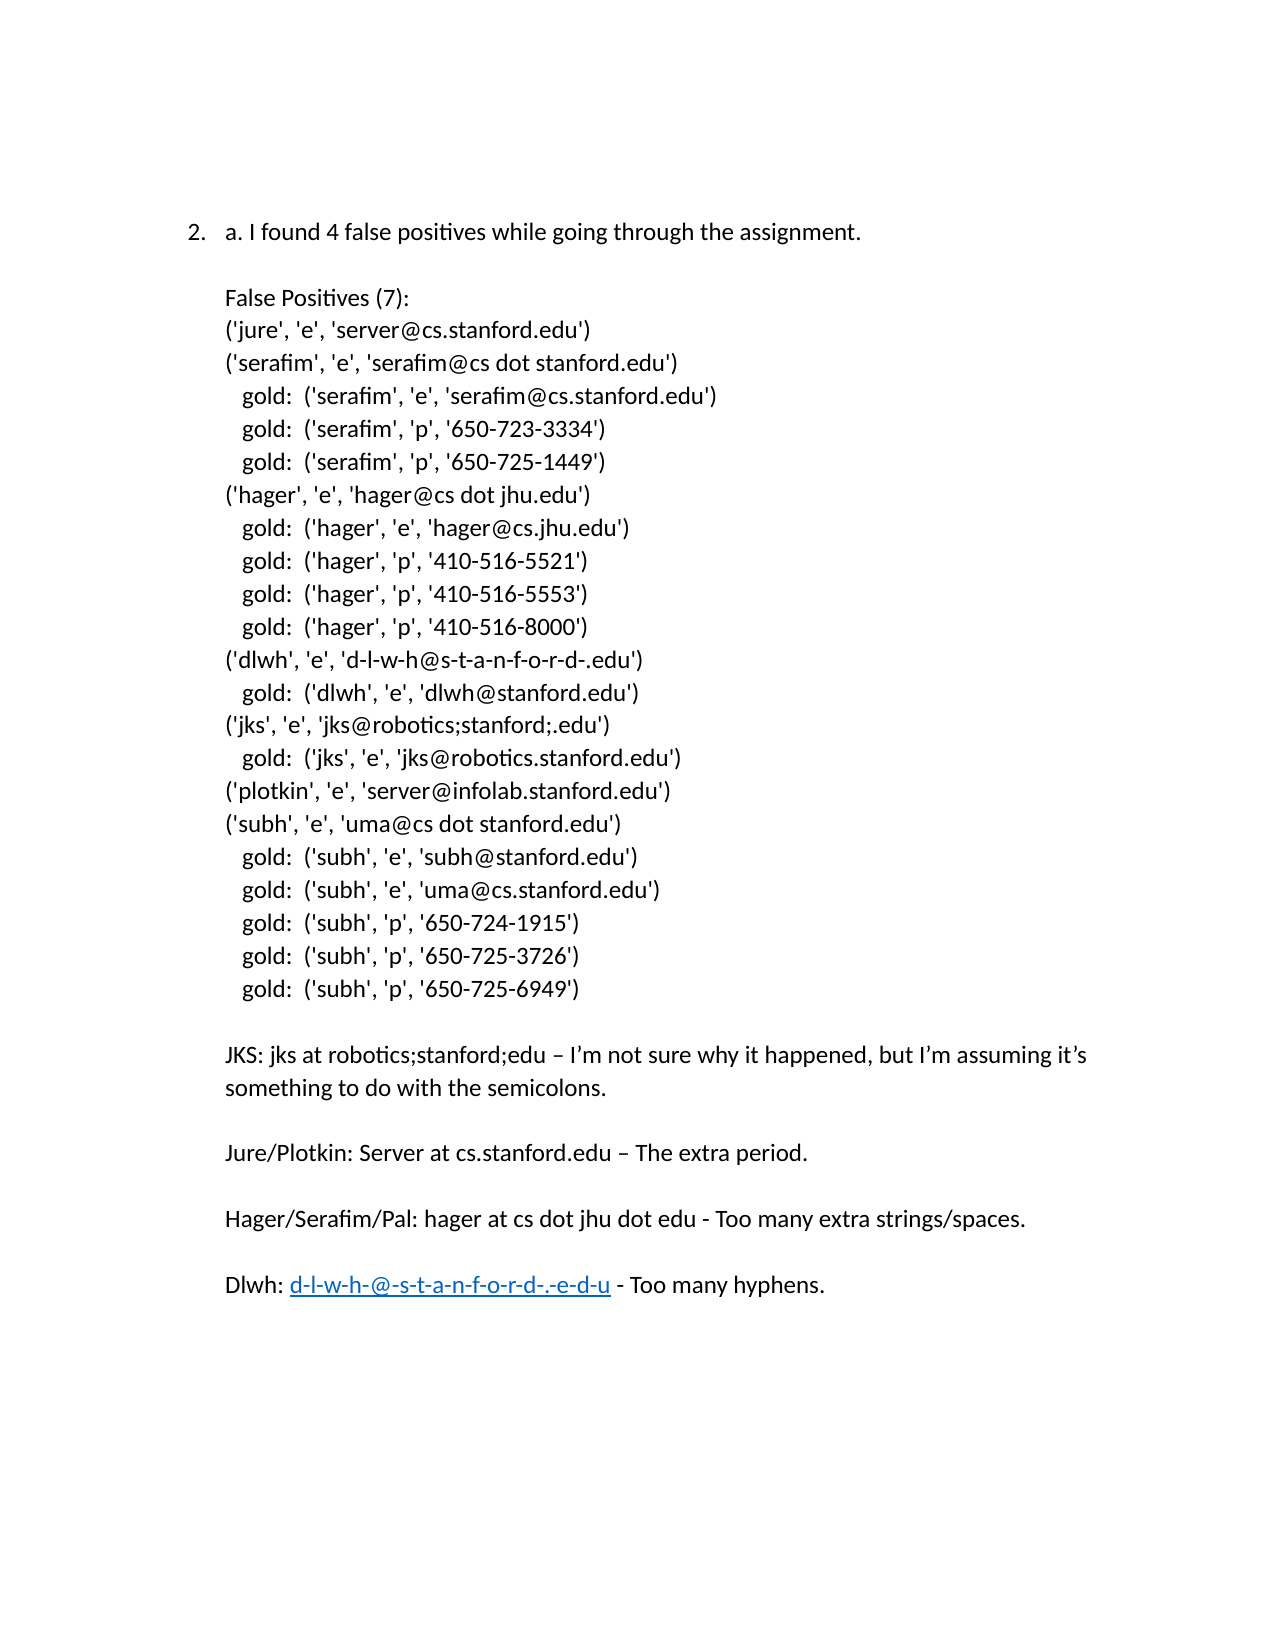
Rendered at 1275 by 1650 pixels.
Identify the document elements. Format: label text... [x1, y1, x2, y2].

list gold: ('jks', 'e', 'jks@robotics.stanford.edu') [225, 742, 1125, 773]
list gold: ('subh', 'e', 'uma@cs.stanford.edu') [225, 874, 1125, 905]
list gold: ('hager', 'e', 'hager@cs.jhu.edu') [225, 512, 1125, 543]
list gold: ('hager', 'p', '410-516-5553') [225, 578, 1125, 608]
list ('subh', 'e', 'uma@cs dot stanford.edu') [225, 808, 1125, 839]
list Jure/Plotkin: Server at cs.stanford.edu – The extra period. [225, 1137, 1125, 1168]
list gold: ('serafim', 'e', 'serafim@cs.stanford.edu') [225, 380, 1125, 411]
list JKS: jks at robotics;stanford;edu – I’m not sure why it happened, but I’m assuming it’s something to do with the semicolons. [225, 1039, 1125, 1102]
list gold: ('subh', 'p', '650-724-1915') [225, 907, 1125, 938]
list False Positives (7): [225, 282, 1125, 312]
list ('serafim', 'e', 'serafim@cs dot stanford.edu') [225, 347, 1125, 378]
list ('jks', 'e', 'jks@robotics;stanford;.edu') [225, 709, 1125, 740]
list gold: ('subh', 'p', '650-725-3726') [225, 940, 1125, 971]
list ('dlwh', 'e', 'd-l-w-h@s-t-a-n-f-o-r-d-.edu') [225, 644, 1125, 674]
list Hager/Serafim/Pal: hager at cs dot jhu dot edu - Too many extra strings/spaces. [225, 1203, 1125, 1234]
list Dlwh: d-l-w-h-@-s-t-a-n-f-o-r-d-.-e-d-u - Too many hyphens. [225, 1269, 1125, 1300]
list gold: ('serafim', 'p', '650-725-1449') [225, 446, 1125, 477]
list gold: ('dlwh', 'e', 'dlwh@stanford.edu') [225, 677, 1125, 707]
list gold: ('serafim', 'p', '650-723-3334') [225, 413, 1125, 444]
list gold: ('hager', 'p', '410-516-5521') [225, 545, 1125, 576]
list a. I found 4 false positives while going through the assignment. [187, 216, 1125, 246]
list ('plotkin', 'e', 'server@infolab.stanford.edu') [225, 775, 1125, 806]
list gold: ('subh', 'p', '650-725-6949') [225, 973, 1125, 1003]
list gold: ('subh', 'e', 'subh@stanford.edu') [225, 841, 1125, 872]
list ('jure', 'e', 'server@cs.stanford.edu') [225, 314, 1125, 345]
list gold: ('hager', 'p', '410-516-8000') [225, 611, 1125, 641]
list ('hager', 'e', 'hager@cs dot jhu.edu') [225, 479, 1125, 510]
